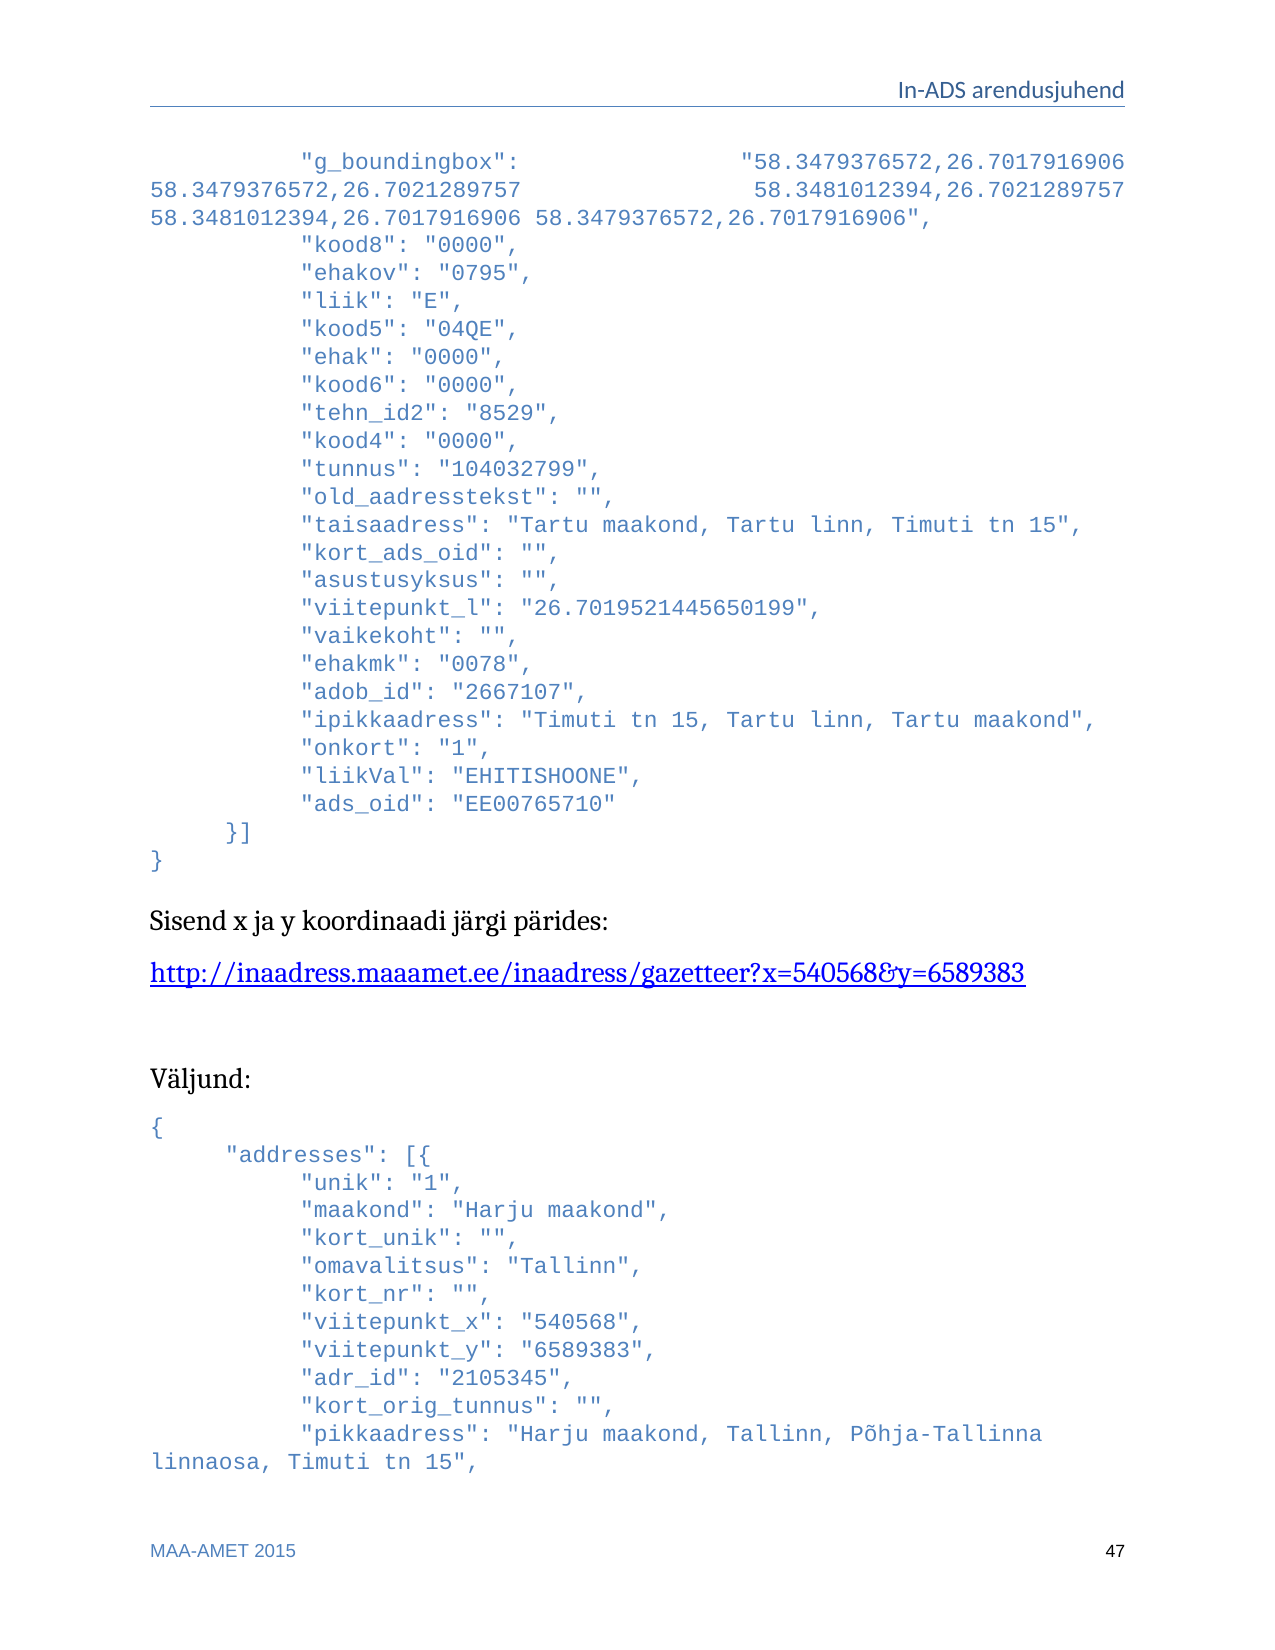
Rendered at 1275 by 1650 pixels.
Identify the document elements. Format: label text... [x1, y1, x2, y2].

text "viitepunkt_x": "540568", [150, 1310, 1125, 1336]
text http://inaadress.maaamet.ee/inaadress/gazetteer?x=540568&y=6589383 [150, 957, 1125, 990]
text } [150, 848, 1125, 874]
text "viitepunkt_l": "26.7019521445650199", [150, 597, 1125, 623]
text "maakond": "Harju maakond", [150, 1199, 1125, 1225]
text "liikVal": "EHITISHOONE", [150, 764, 1125, 790]
text "tunnus": "104032799", [150, 457, 1125, 483]
text "unik": "1", [150, 1171, 1125, 1197]
text "vaikekoht": "", [150, 624, 1125, 651]
text "kood6": "0000", [150, 373, 1125, 399]
text "omavalitsus": "Tallinn", [150, 1254, 1125, 1281]
text "onkort": "1", [150, 736, 1125, 762]
text { [150, 1115, 1125, 1141]
text "tehn_id2": "8529", [150, 401, 1125, 427]
text "ipikkaadress": "Timuti tn 15, Tartu linn, Tartu maakond", [150, 708, 1125, 734]
text "kort_ads_oid": "", [150, 541, 1125, 567]
text Sisend x ja y koordinaadi järgi pärides: [150, 904, 1125, 937]
text }] [150, 820, 1125, 846]
text "adob_id": "2667107", [150, 680, 1125, 706]
text "kood5": "04QE", [150, 317, 1125, 343]
text "kood4": "0000", [150, 429, 1125, 455]
text "kood8": "0000", [150, 234, 1125, 260]
text "ehakmk": "0078", [150, 652, 1125, 678]
text "kort_orig_tunnus": "", [150, 1394, 1125, 1420]
text "adr_id": "2105345", [150, 1366, 1125, 1392]
text "ehak": "0000", [150, 345, 1125, 371]
text "liik": "E", [150, 289, 1125, 316]
text "viitepunkt_y": "6589383", [150, 1338, 1125, 1364]
text "pikkaadress": "Harju maakond, Tallinn, Põhja-Tallinna linnaosa, Timuti tn 15", [150, 1422, 1125, 1476]
text "asustusyksus": "", [150, 569, 1125, 595]
text "kort_nr": "", [150, 1282, 1125, 1308]
text Väljund: [150, 1062, 1125, 1096]
text "addresses": [{ [150, 1143, 1125, 1169]
text "g_boundingbox": "58.3479376572,26.7017916906 58.3479376572,26.7021289757 58.3481012394,26.7021289757 58.3481012394,26.7017916906 58.3479376572,26.7017916906", [150, 150, 1125, 232]
text "ehakov": "0795", [150, 262, 1125, 288]
text "kort_unik": "", [150, 1227, 1125, 1253]
text "taisaadress": "Tartu maakond, Tartu linn, Timuti tn 15", [150, 513, 1125, 539]
text "old_aadresstekst": "", [150, 485, 1125, 511]
text "ads_oid": "EE00765710" [150, 792, 1125, 818]
